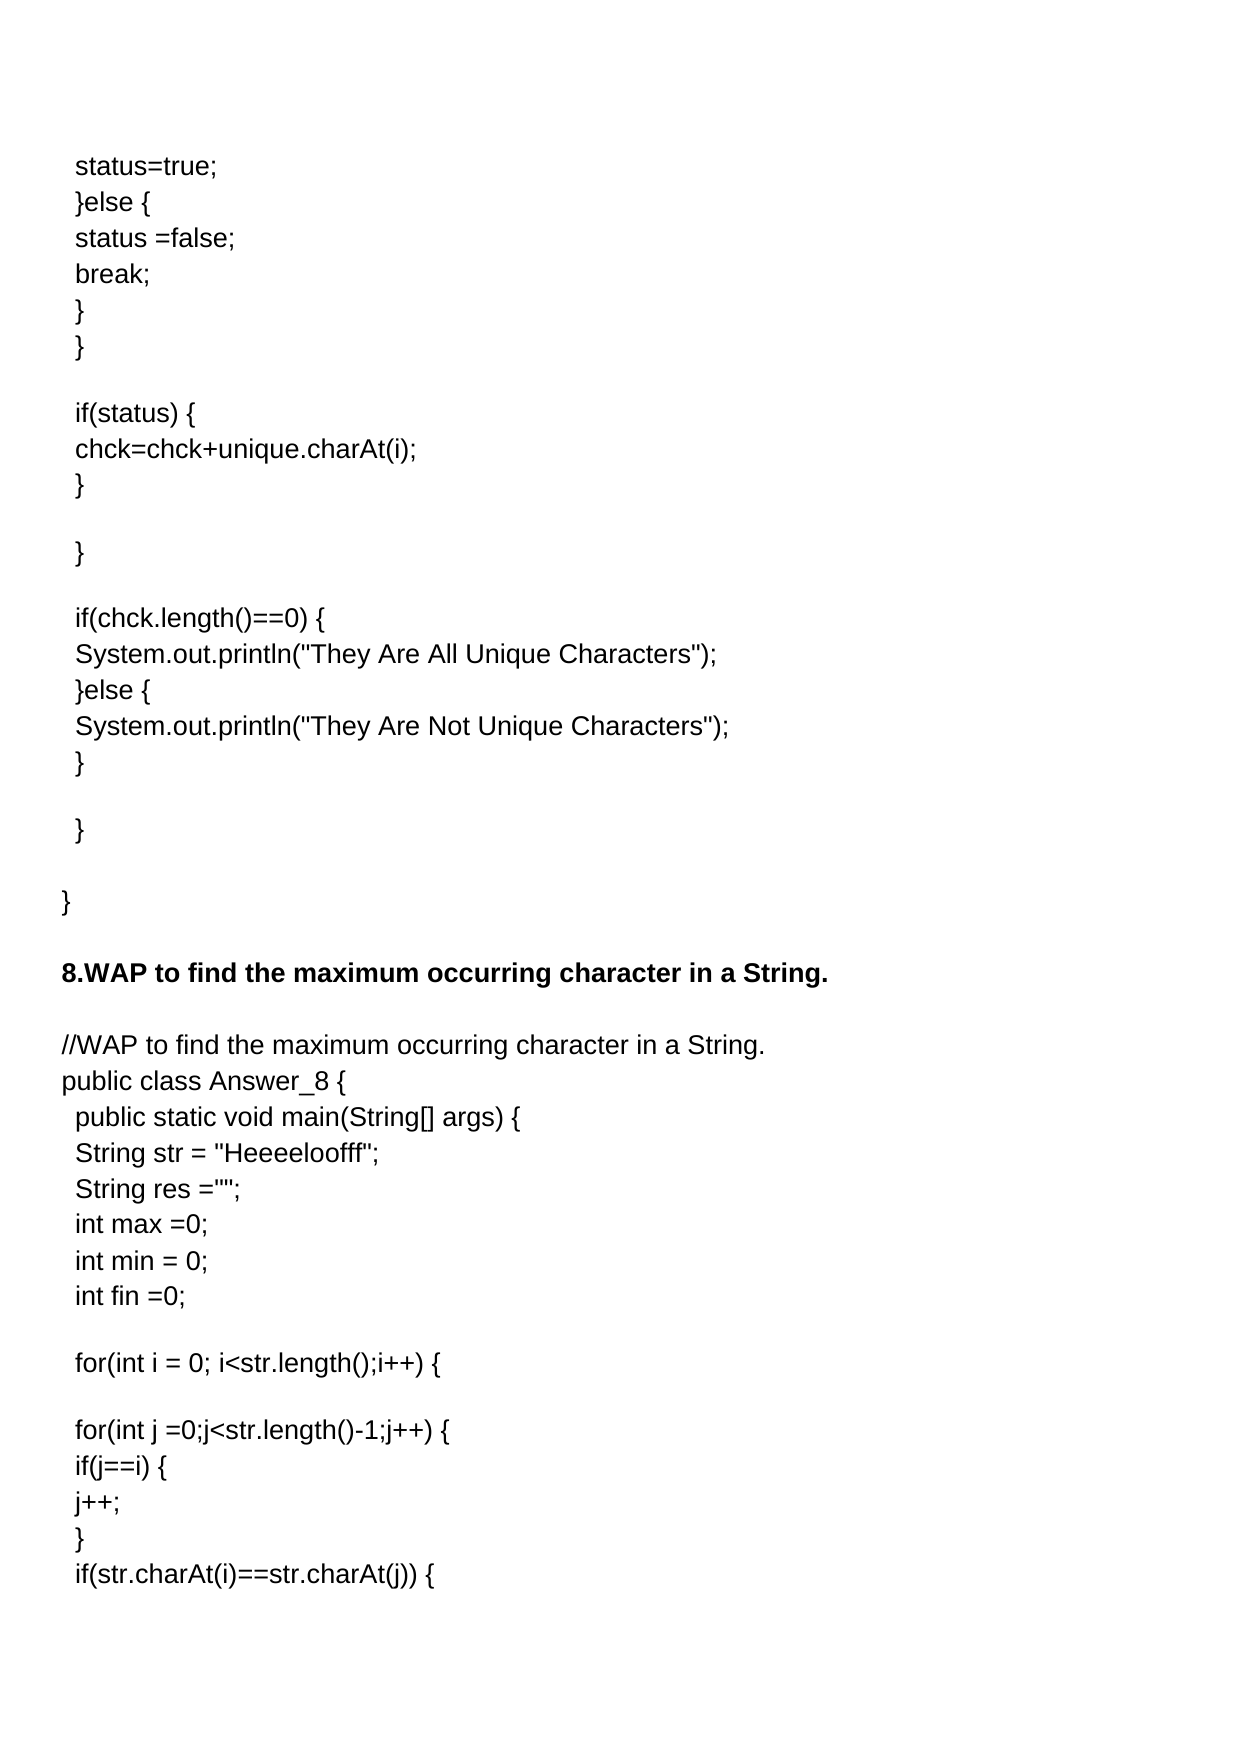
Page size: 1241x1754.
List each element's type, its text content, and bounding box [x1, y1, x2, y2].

text if(str.charAt(i)==str.charAt(j)) { [61, 1558, 1090, 1589]
text chck=chck+unique.charAt(i); [61, 433, 1090, 464]
text }else { [61, 674, 1090, 706]
text String res =""; [61, 1173, 1090, 1204]
text int fin =0; [61, 1280, 1090, 1312]
text String str = "Heeeeloofff"; [61, 1137, 1090, 1168]
text int max =0; [61, 1208, 1090, 1240]
text } [61, 885, 1090, 916]
text System.out.println("They Are Not Unique Characters"); [61, 710, 1090, 742]
text //WAP to find the maximum occurring character in a String. [61, 1029, 1090, 1060]
text if(chck.length()==0) { [61, 602, 1090, 634]
text 8.WAP to find the maximum occurring character in a String. [61, 957, 1090, 988]
text int min = 0; [61, 1244, 1090, 1276]
text } [61, 468, 1090, 500]
text j++; [61, 1486, 1090, 1517]
text for(int i = 0; i<str.length();i++) { [61, 1347, 1090, 1379]
text public class Answer_8 { [61, 1065, 1090, 1096]
text }else { [61, 186, 1090, 217]
text } [61, 813, 1090, 844]
text status=true; [61, 150, 1090, 181]
text for(int j =0;j<str.length()-1;j++) { [61, 1414, 1090, 1446]
text System.out.println("They Are All Unique Characters"); [61, 638, 1090, 670]
text } [61, 1522, 1090, 1553]
text if(status) { [61, 397, 1090, 428]
text } [61, 294, 1090, 325]
text } [61, 746, 1090, 777]
text status =false; [61, 222, 1090, 253]
text } [61, 536, 1090, 567]
text } [61, 330, 1090, 361]
text public static void main(String[] args) { [61, 1101, 1090, 1132]
text break; [61, 258, 1090, 289]
text if(j==i) { [61, 1450, 1090, 1482]
